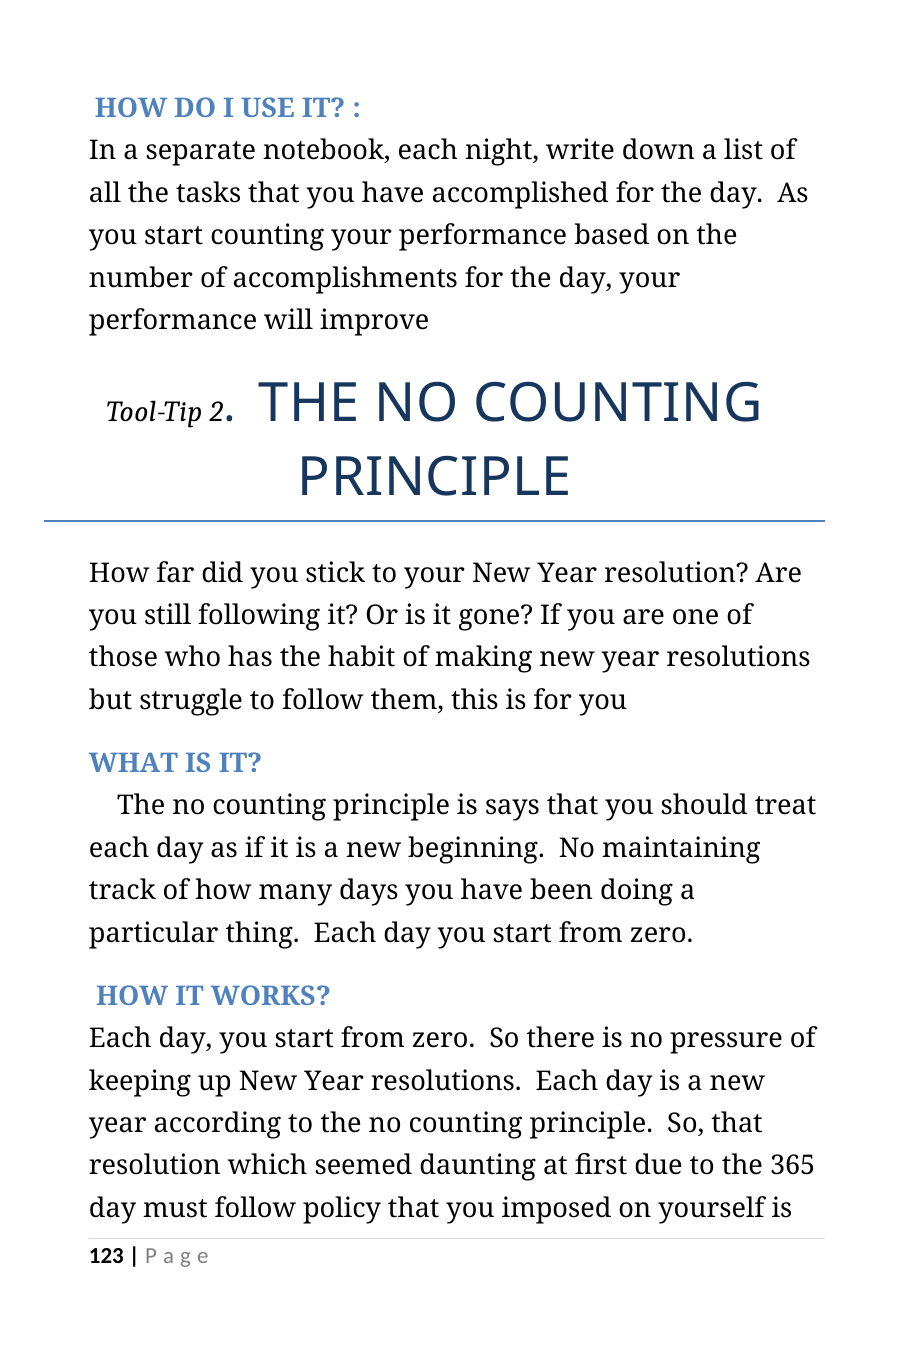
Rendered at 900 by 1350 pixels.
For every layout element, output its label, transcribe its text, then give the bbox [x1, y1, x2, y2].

subtitle HOW DO I USE IT? : [89, 89, 825, 126]
text In a separate notebook, each night, write down a list of all the tasks that you have accomplished for the day. As you start counting your performance based on the number of accomplishments for the day, your performance will improve [89, 131, 825, 337]
subtitle HOW IT WORKS? [89, 976, 825, 1013]
text How far did you stick to your New Year resolution? Are you still following it? Or is it gone? If you are one of those who has the habit of making new year resolutions but struggle to follow them, this is for you [89, 553, 825, 717]
title Tool-Tip 2. THE NO COUNTING PRINCIPLE [44, 364, 825, 520]
subtitle WHAT IS IT? [89, 743, 825, 780]
text The no counting principle is says that you should treat each day as if it is a new beginning. No maintaining track of how many days you have been doing a particular thing. Each day you start from zero. [89, 786, 825, 950]
